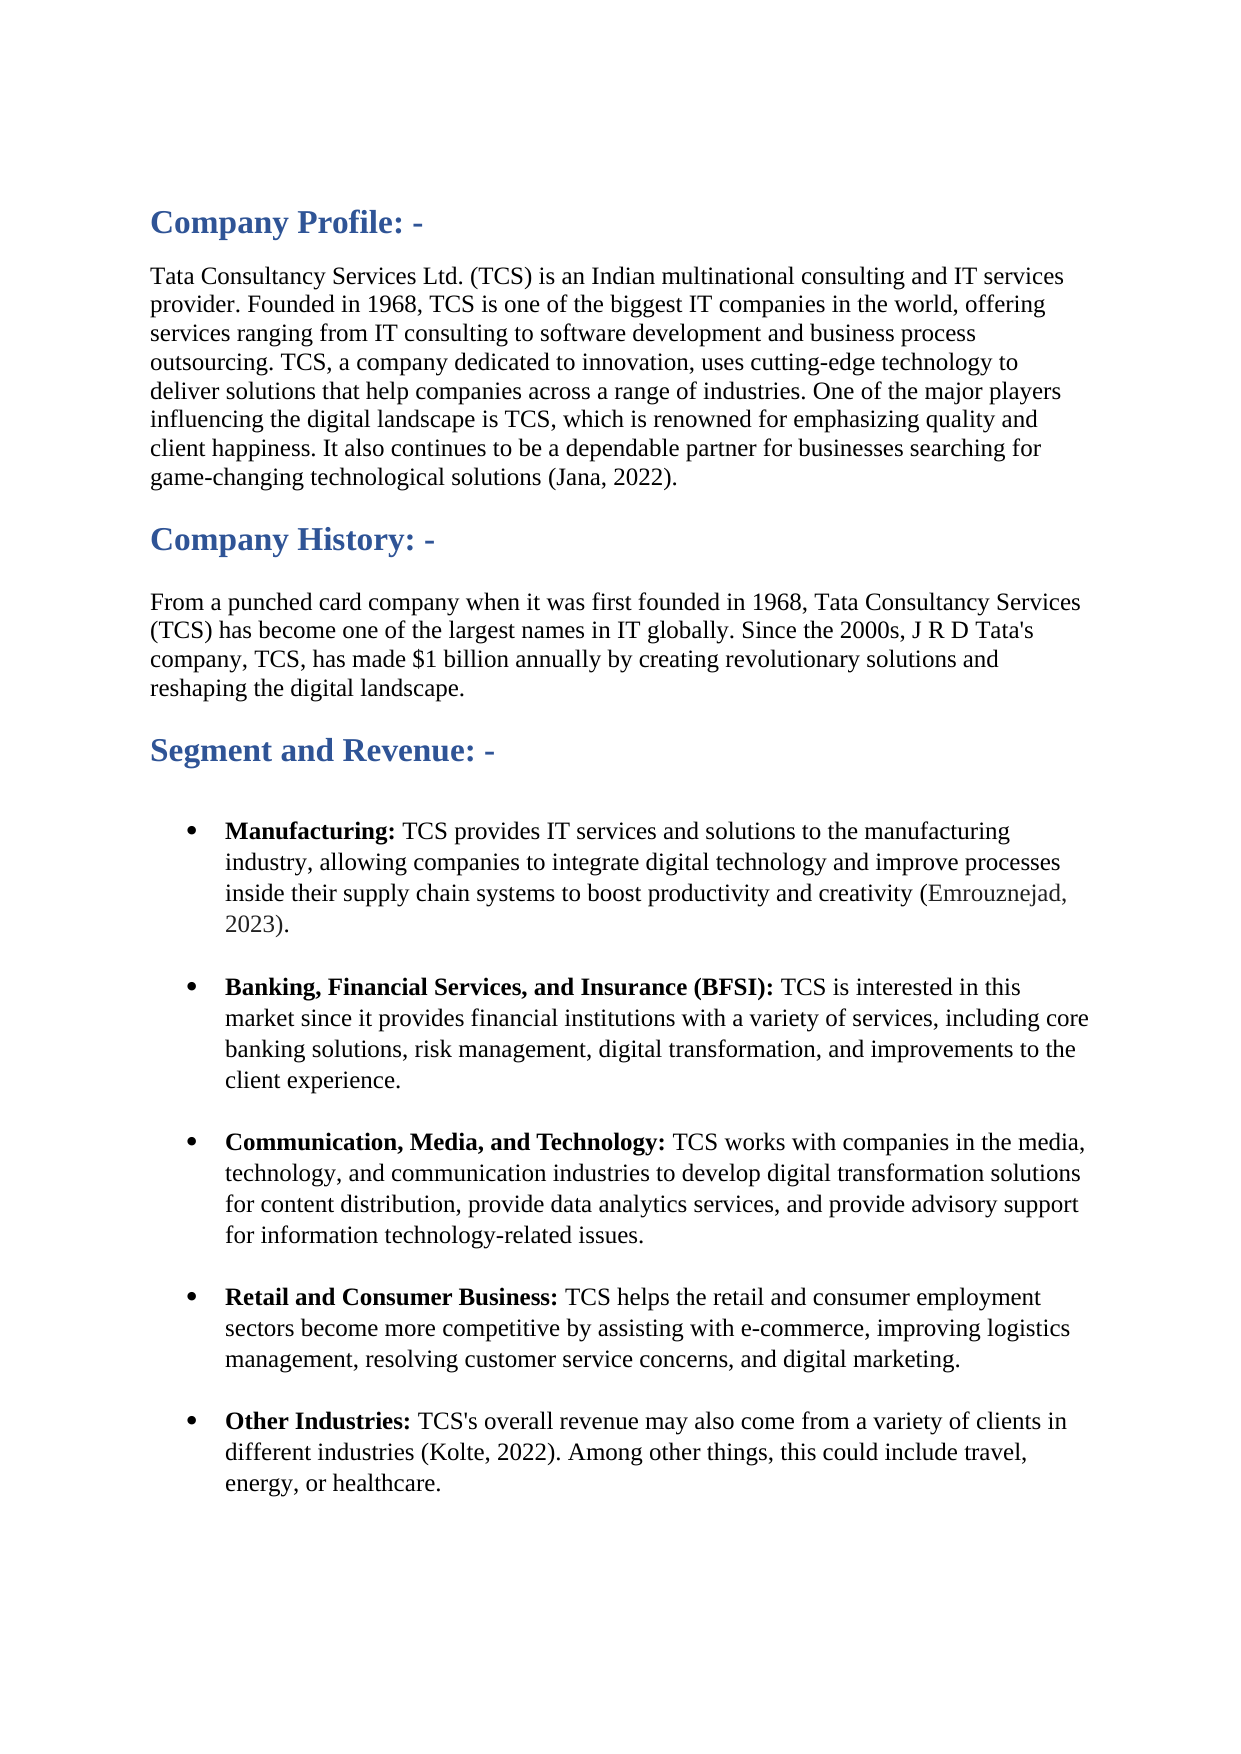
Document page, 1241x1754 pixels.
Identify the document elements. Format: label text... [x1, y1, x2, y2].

text Tata Consultancy Services Ltd. (TCS) is an Indian multinational consulting and IT services provider. Founded in 1968, TCS is one of the biggest IT companies in the world, offering services ranging from IT consulting to software development and business process outsourcing. TCS, a company dedicated to innovation, uses cutting-edge technology to deliver solutions that help companies across a range of industries. One of the major players influencing the digital landscape is TCS, which is renowned for emphasizing quality and client happiness. It also continues to be a dependable partner for businesses searching for game-changing technological solutions (Jana, 2022). [150, 261, 1090, 491]
list Manufacturing: TCS provides IT services and solutions to the manufacturing industry, allowing companies to integrate digital technology and improve processes inside their supply chain systems to boost productivity and creativity (Emrouznejad, 2023). [187, 816, 1090, 938]
text Segment and Revenue: - [150, 730, 1090, 769]
text Company Profile: - [150, 203, 1090, 241]
list Banking, Financial Services, and Insurance (BFSI): TCS is interested in this market since it provides financial institutions with a variety of services, including core banking solutions, risk management, digital transformation, and improvements to the client experience. [187, 972, 1090, 1093]
list Communication, Media, and Technology: TCS works with companies in the media, technology, and communication industries to develop digital transformation solutions for content distribution, provide data analytics services, and provide advisory support for information technology-related issues. [187, 1127, 1090, 1249]
text Company History: - [150, 519, 1090, 558]
text From a punched card company when it was first founded in 1968, Tata Consultancy Services (TCS) has become one of the largest names in IT globally. Since the 2000s, J R D Tata's company, TCS, has made $1 billion annually by creating revolutionary solutions and reshaping the digital landscape. [150, 587, 1090, 702]
list Retail and Consumer Business: TCS helps the retail and consumer employment sectors become more competitive by assisting with e-commerce, improving logistics management, resolving customer service concerns, and digital marketing. [187, 1282, 1090, 1373]
list Other Industries: TCS's overall revenue may also come from a variety of clients in different industries (Kolte, 2022). Among other things, this could include travel, energy, or healthcare. [187, 1406, 1090, 1497]
